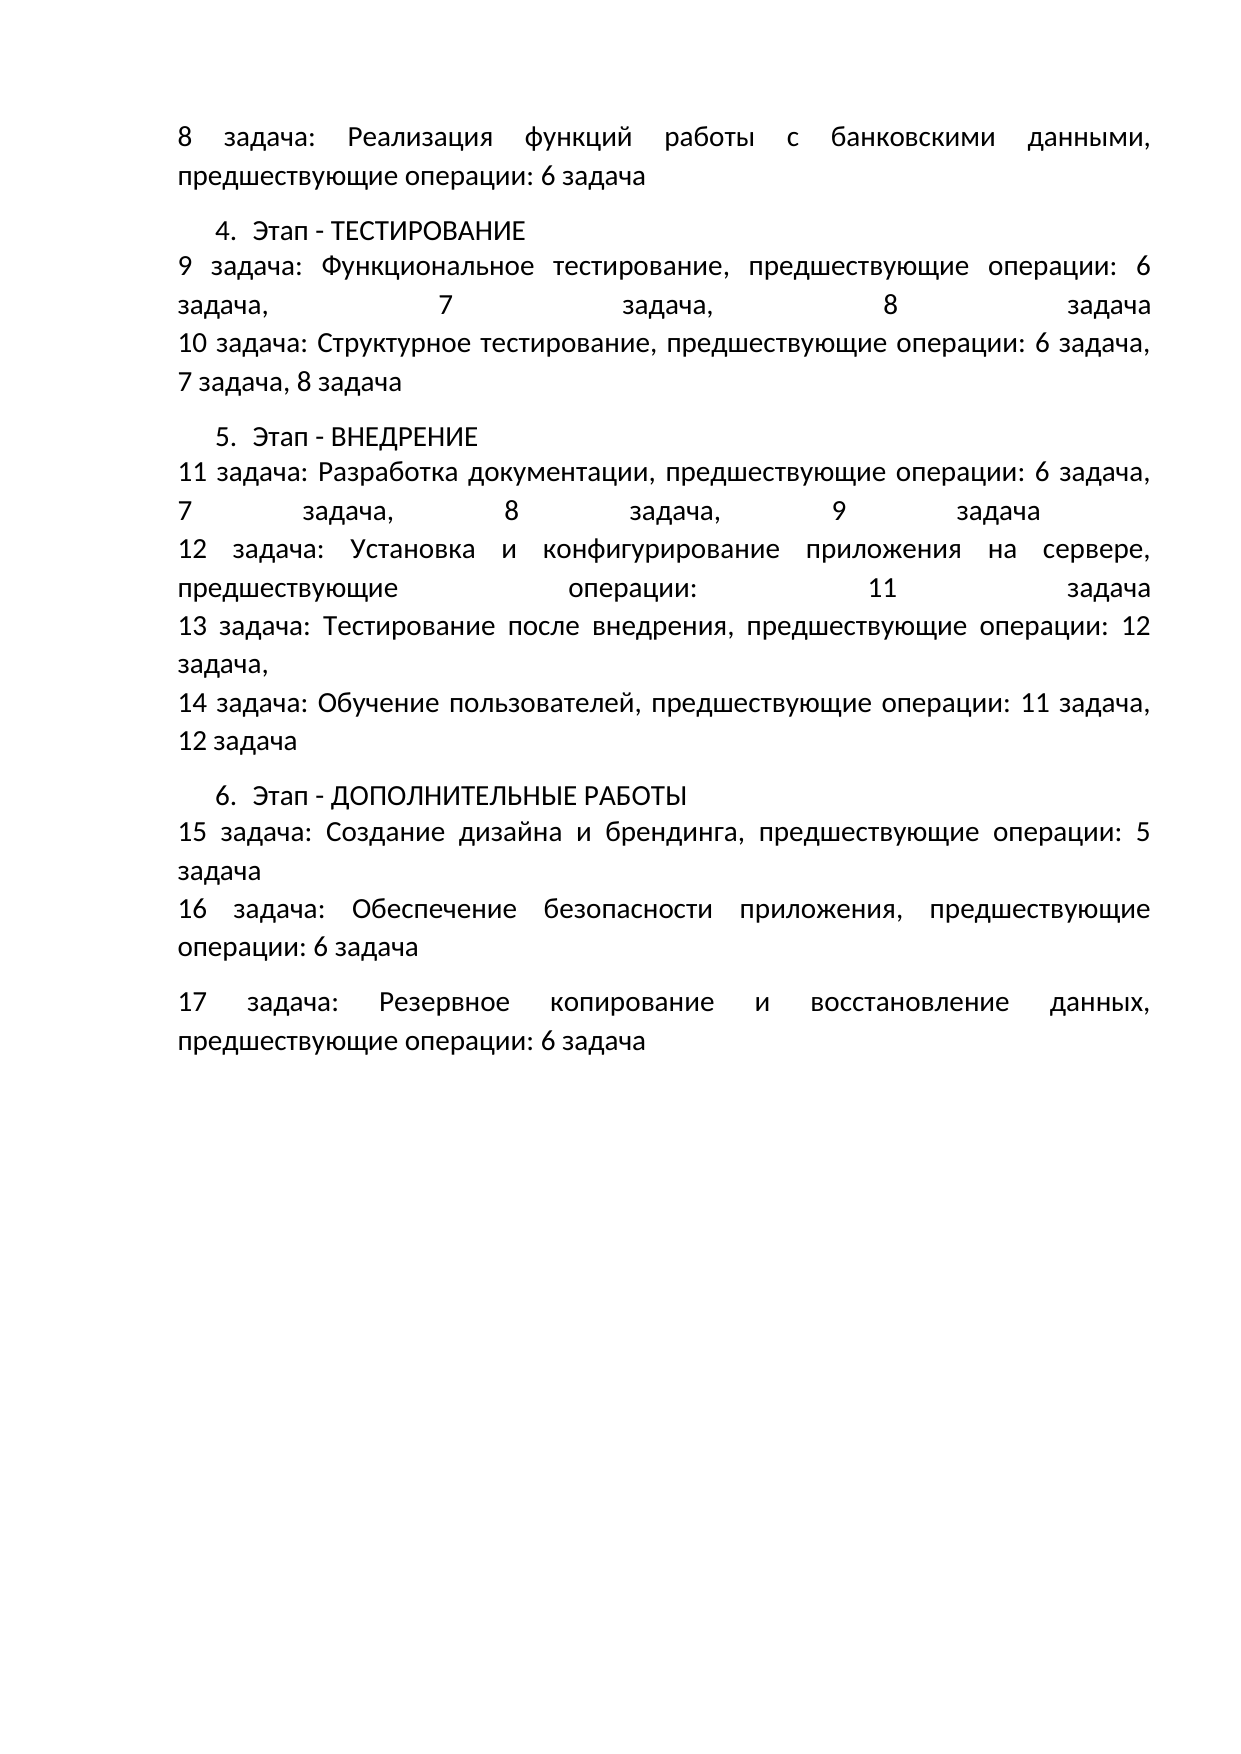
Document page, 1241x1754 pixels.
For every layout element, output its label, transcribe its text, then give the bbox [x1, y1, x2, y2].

text 11 задача: Разработка документации, предшествующие операции: 6 задача, 7 задача, 8 задача, 9 задача 12 задача: Установка и конфигурирование приложения на сервере, предшествующие операции: 11 задача 13 задача: Тестирование после внедрения, предшествующие операции: 12 задача, 14 задача: Обучение пользователей, предшествующие операции: 11 задача, 12 задача [177, 453, 1152, 758]
list Этап - ВНЕДРЕНИЕ [215, 418, 1152, 453]
list Этап - ТЕСТИРОВАНИЕ [215, 212, 1152, 247]
list Этап - ДОПОЛНИТЕЛЬНЫЕ РАБОТЫ [215, 777, 1152, 813]
text 17 задача: Резервное копирование и восстановление данных, предшествующие операции: 6 задача [177, 983, 1152, 1058]
text 8 задача: Реализация функций работы с банковскими данными, предшествующие операции: 6 задача [177, 118, 1152, 192]
text 15 задача: Создание дизайна и брендинга, предшествующие операции: 5 задача 16 задача: Обеспечение безопасности приложения, предшествующие операции: 6 задача [177, 813, 1152, 964]
text 9 задача: Функциональное тестирование, предшествующие операции: 6 задача, 7 задача, 8 задача 10 задача: Структурное тестирование, предшествующие операции: 6 задача, 7 задача, 8 задача [177, 247, 1152, 398]
